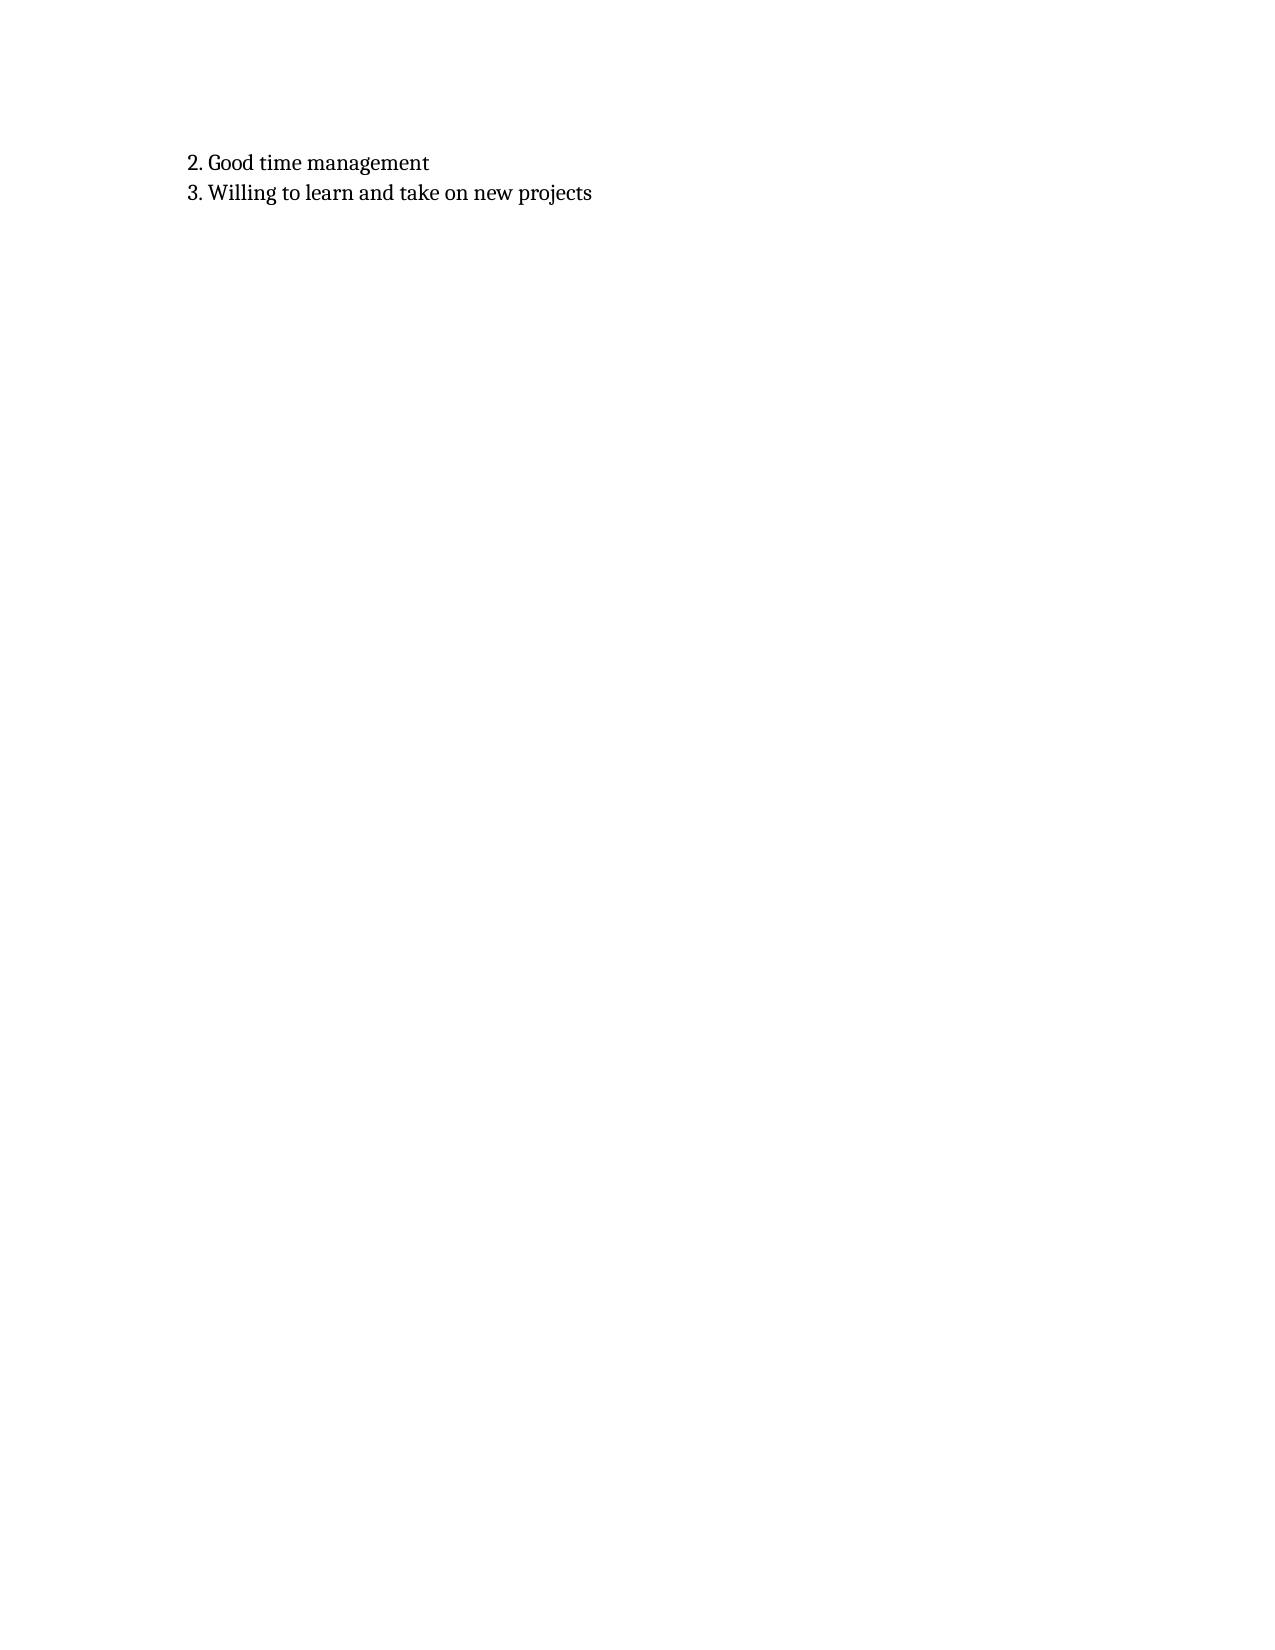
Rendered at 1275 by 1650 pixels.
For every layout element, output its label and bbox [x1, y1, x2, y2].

text [187, 150, 1087, 207]
